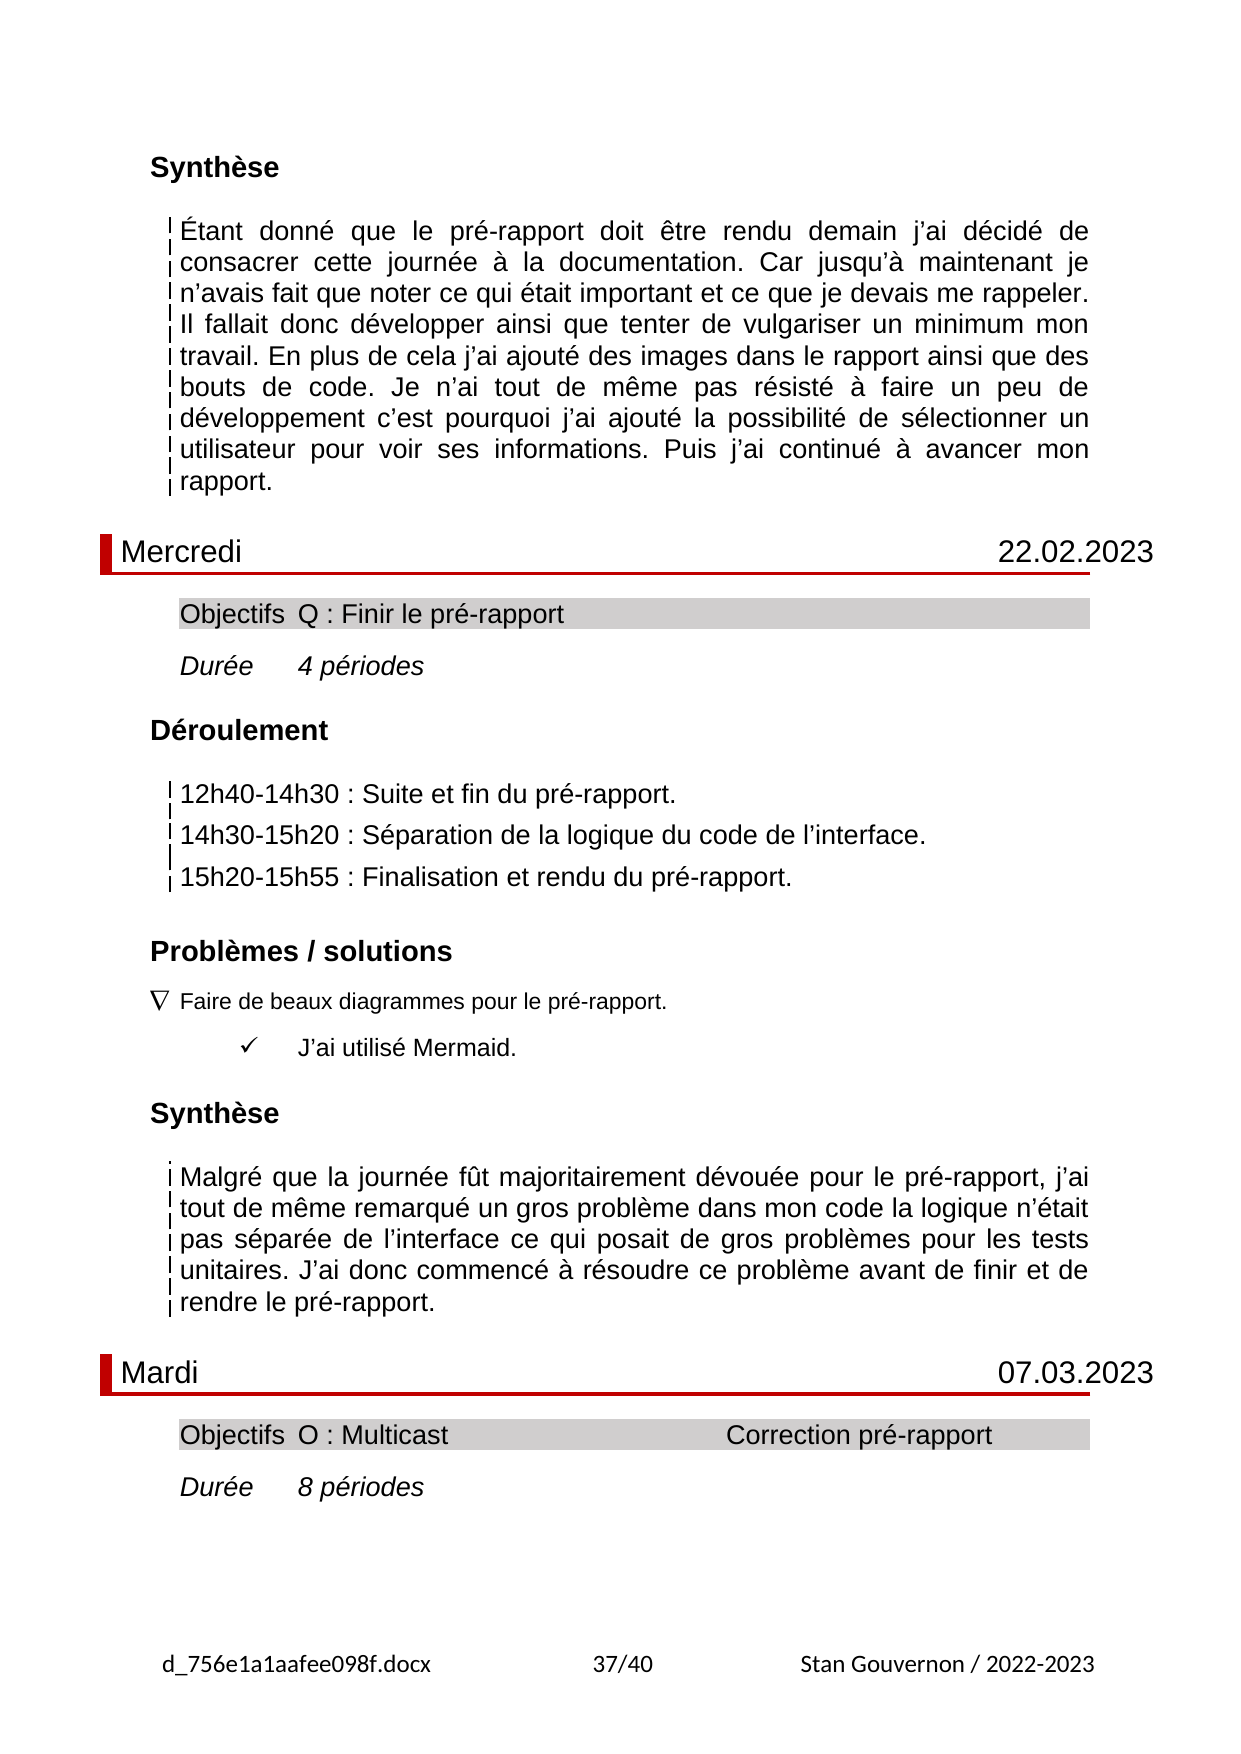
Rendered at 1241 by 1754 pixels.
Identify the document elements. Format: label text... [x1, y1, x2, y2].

text 14h30-15h20 : Séparation de la logique du code de l’interface. [169, 819, 1090, 851]
text 12h40-14h30 : Suite et fin du pré-rapport. [169, 778, 1090, 809]
text 15h20-15h55 : Finalisation et rendu du pré-rapport. [169, 861, 1090, 892]
text J’ai utilisé Mermaid. [179, 1033, 1090, 1062]
text Malgré que la journée fût majoritairement dévouée pour le pré-rapport, j’ai tout de même remarqué un gros problème dans mon code la logique n’était pas séparée de l’interface ce qui posait de gros problèmes pour les tests unitaires. J’ai donc commencé à résoudre ce problème avant de finir et de rendre le pré-rapport. [169, 1161, 1090, 1317]
text Synthèse [150, 150, 1090, 183]
text Faire de beaux diagrammes pour le pré-rapport. [150, 988, 1090, 1015]
text Mardi 07.03.2023 [112, 1354, 1090, 1392]
text Problèmes / solutions [150, 934, 1090, 967]
text Objectifs Q : Finir le pré-rapport [179, 598, 1090, 629]
text Synthèse [150, 1096, 1090, 1129]
text Étant donné que le pré-rapport doit être rendu demain j’ai décidé de consacrer cette journée à la documentation. Car jusqu’à maintenant je n’avais fait que noter ce qui était important et ce que je devais me rappeler. Il fallait donc développer ainsi que tenter de vulgariser un minimum mon travail. En plus de cela j’ai ajouté des images dans le rapport ainsi que des bouts de code. Je n’ai tout de même pas résisté à faire un peu de développement c’est pourquoi j’ai ajouté la possibilité de sélectionner un utilisateur pour voir ses informations. Puis j’ai continué à avancer mon rapport. [169, 215, 1090, 496]
text Objectifs O : Multicast Correction pré-rapport [179, 1419, 1090, 1450]
text Durée 8 périodes [179, 1471, 1090, 1502]
text Déroulement [150, 713, 1090, 746]
text Durée 4 périodes [179, 650, 1090, 682]
text Mercredi 22.02.2023 [99, 533, 1090, 575]
